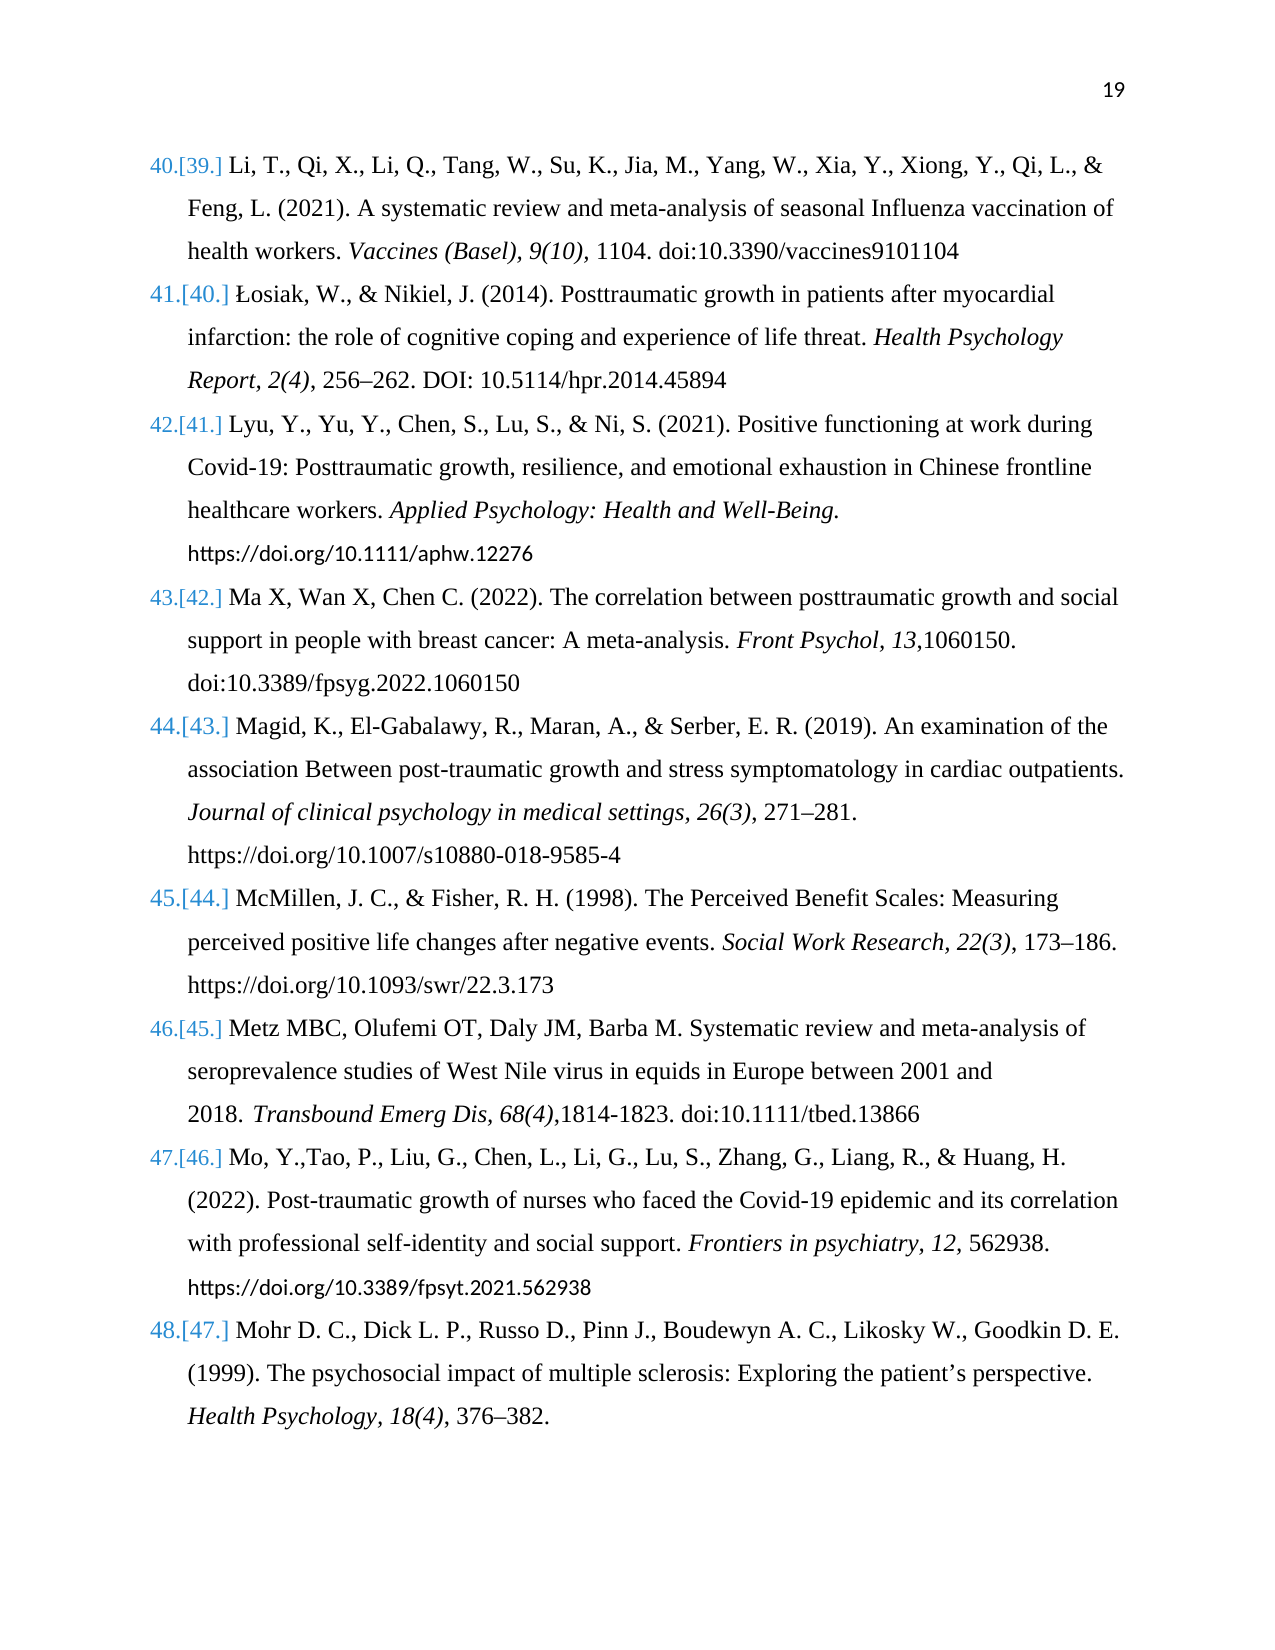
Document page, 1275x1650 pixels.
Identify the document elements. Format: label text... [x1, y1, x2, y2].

list Metz MBC, Olufemi OT, Daly JM, Barba M. Systematic review and meta-analysis of seroprevalence studies of West Nile virus in equids in Europe between 2001 and 2018. Transbound Emerg Dis, 68(4),1814-1823. doi:10.1111/tbed.13866 [150, 1013, 1125, 1128]
list Magid, K., El-Gabalawy, R., Maran, A., & Serber, E. R. (2019). An examination of the association Between post-traumatic growth and stress symptomatology in cardiac outpatients. Journal of clinical psychology in medical settings, 26(3), 271–281. https://doi.org/10.1007/s10880-018-9585-4 [150, 711, 1125, 869]
list Łosiak, W., & Nikiel, J. (2014). Posttraumatic growth in patients after myocardial infarction: the role of cognitive coping and experience of life threat. Health Psychology Report, 2(4), 256–262. DOI: 10.5114/hpr.2014.45894 [150, 279, 1125, 394]
list Mohr D. C., Dick L. P., Russo D., Pinn J., Boudewyn A. C., Likosky W., Goodkin D. E. (1999). The psychosocial impact of multiple sclerosis: Exploring the patient’s perspective. Health Psychology, 18(4), 376–382. [150, 1315, 1125, 1430]
list Lyu, Y., Yu, Y., Chen, S., Lu, S., & Ni, S. (2021). Positive functioning at work during Covid‐19: Posttraumatic growth, resilience, and emotional exhaustion in Chinese frontline healthcare workers. Applied Psychology: Health and Well-Being. https://doi.org/10.1111/aphw.12276 [150, 409, 1125, 567]
list Li, T., Qi, X., Li, Q., Tang, W., Su, K., Jia, M., Yang, W., Xia, Y., Xiong, Y., Qi, L., & Feng, L. (2021). A systematic review and meta-analysis of seasonal Influenza vaccination of health workers. Vaccines (Basel), 9(10), 1104. doi:10.3390/vaccines9101104 [150, 150, 1125, 265]
list McMillen, J. C., & Fisher, R. H. (1998). The Perceived Benefit Scales: Measuring perceived positive life changes after negative events. Social Work Research, 22(3), 173–186. https://doi.org/10.1093/swr/22.3.173 [150, 883, 1125, 998]
list Mo, Y.,Tao, P., Liu, G., Chen, L., Li, G., Lu, S., Zhang, G., Liang, R., & Huang, H. (2022). Post-traumatic growth of nurses who faced the Covid-19 epidemic and its correlation with professional self-identity and social support. Frontiers in psychiatry, 12, 562938. https://doi.org/10.3389/fpsyt.2021.562938 [150, 1142, 1125, 1301]
list Ma X, Wan X, Chen C. (2022). The correlation between posttraumatic growth and social support in people with breast cancer: A meta-analysis. Front Psychol, 13,1060150. doi:10.3389/fpsyg.2022.1060150 [150, 582, 1125, 697]
